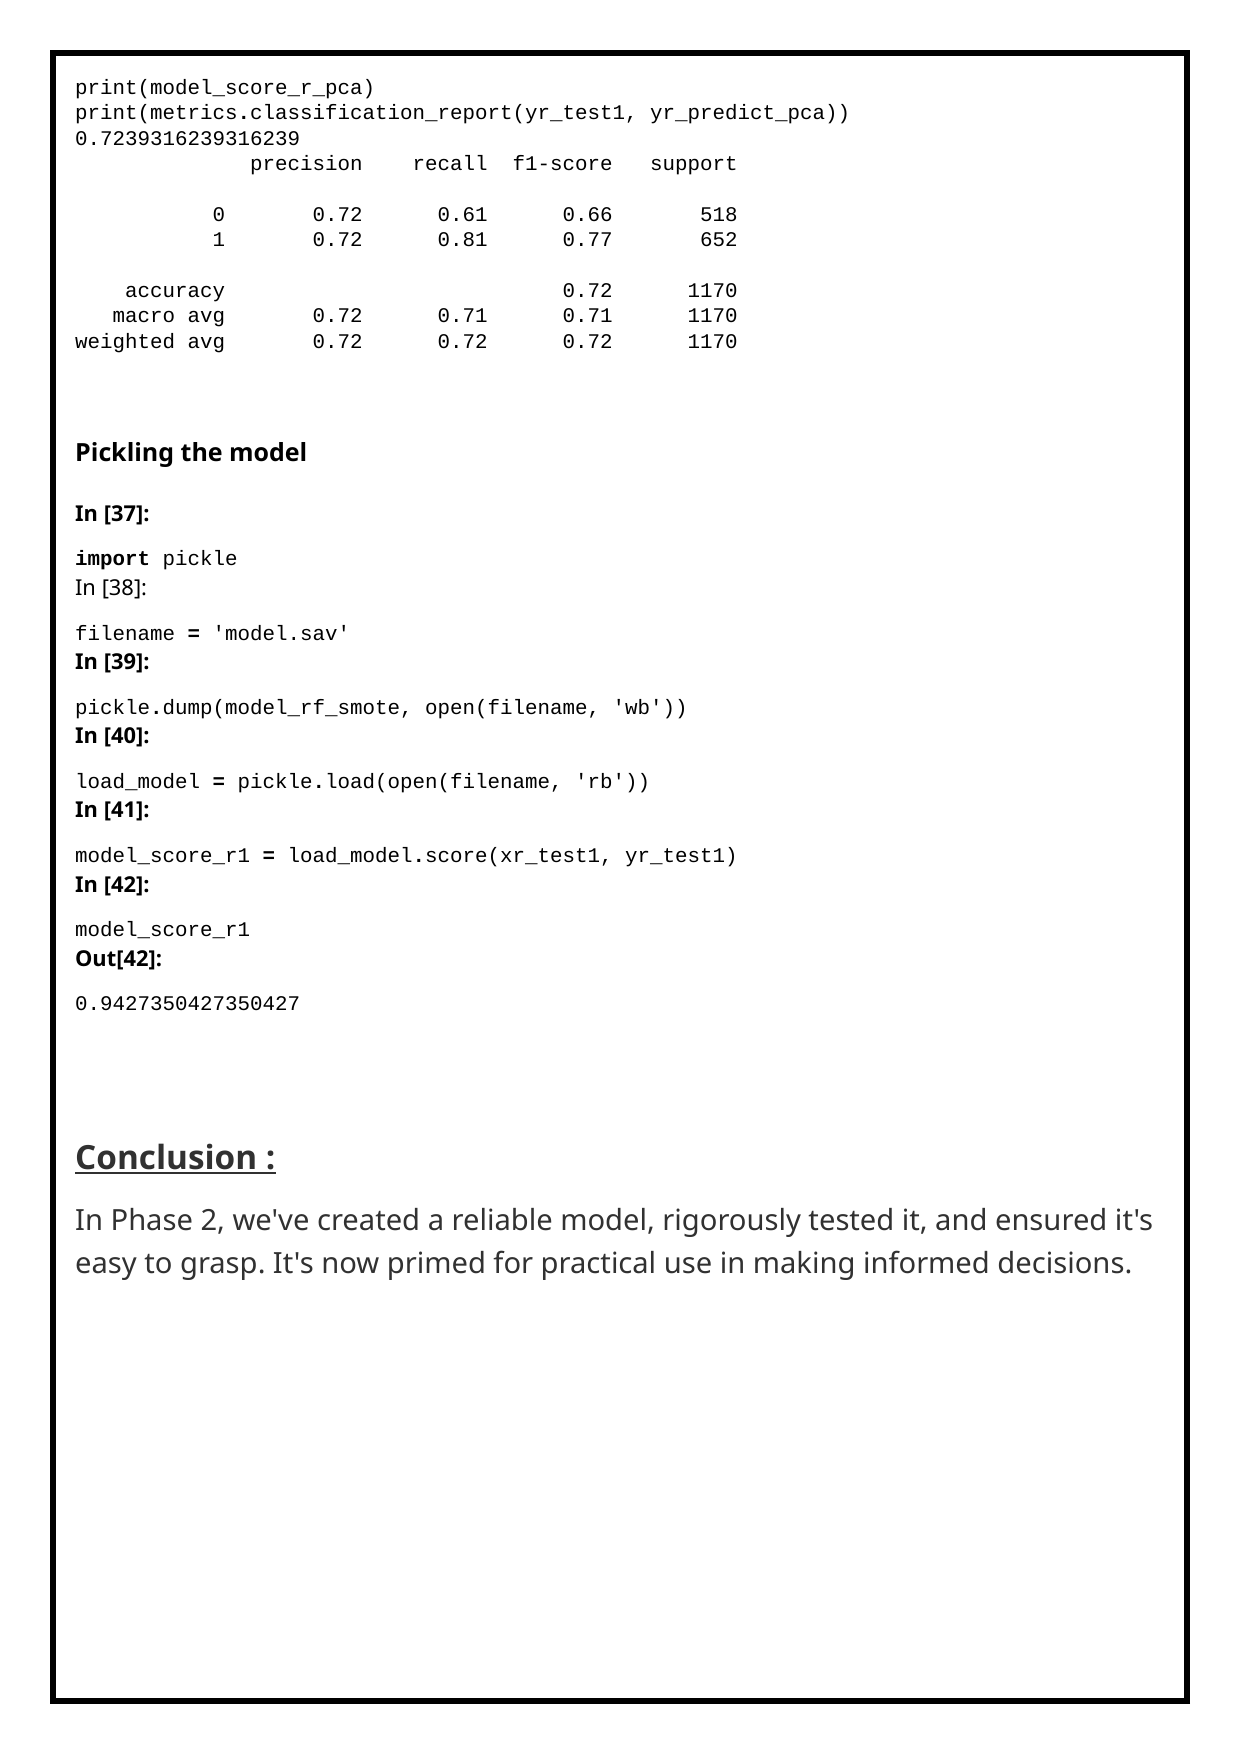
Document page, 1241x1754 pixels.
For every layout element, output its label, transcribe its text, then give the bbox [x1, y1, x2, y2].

text 1 0.72 0.81 0.77 652 [75, 227, 1165, 253]
text accuracy 0.72 1170 [75, 278, 1165, 304]
text model_score_r1 [75, 917, 1165, 943]
text In [37]: [75, 498, 1165, 528]
text 0.7239316239316239 [75, 126, 1165, 151]
text pickle.dump(model_rf_smote, open(filename, 'wb')) [75, 695, 1165, 720]
text load_model = pickle.load(open(filename, 'rb')) [75, 769, 1165, 794]
text model_score_r1 = load_model.score(xr_test1, yr_test1) [75, 843, 1165, 869]
text In [38]: [75, 572, 1165, 602]
text In [41]: [75, 794, 1165, 824]
text Out[42]: [75, 943, 1165, 973]
text print(metrics.classification_report(yr_test1, yr_predict_pca)) [75, 100, 1165, 126]
text precision recall f1-score support [75, 151, 1165, 177]
text In [39]: [75, 646, 1165, 676]
text Conclusion : [75, 1133, 1165, 1179]
text In Phase 2, we've created a reliable model, rigorously tested it, and ensured it's easy to grasp. It's now primed for practical use in making informed decisions. [75, 1199, 1165, 1282]
text macro avg 0.72 0.71 0.71 1170 [75, 304, 1165, 329]
text 0.9427350427350427 [75, 992, 1165, 1017]
text In [40]: [75, 720, 1165, 750]
text In [42]: [75, 869, 1165, 898]
text weighted avg 0.72 0.72 0.72 1170 [75, 329, 1165, 354]
text filename = 'model.sav' [75, 621, 1165, 646]
text 0 0.72 0.61 0.66 518 [75, 202, 1165, 227]
text import pickle [75, 547, 1165, 572]
text print(model_score_r_pca) [75, 75, 1165, 100]
subtitle Pickling the model [75, 434, 1165, 469]
